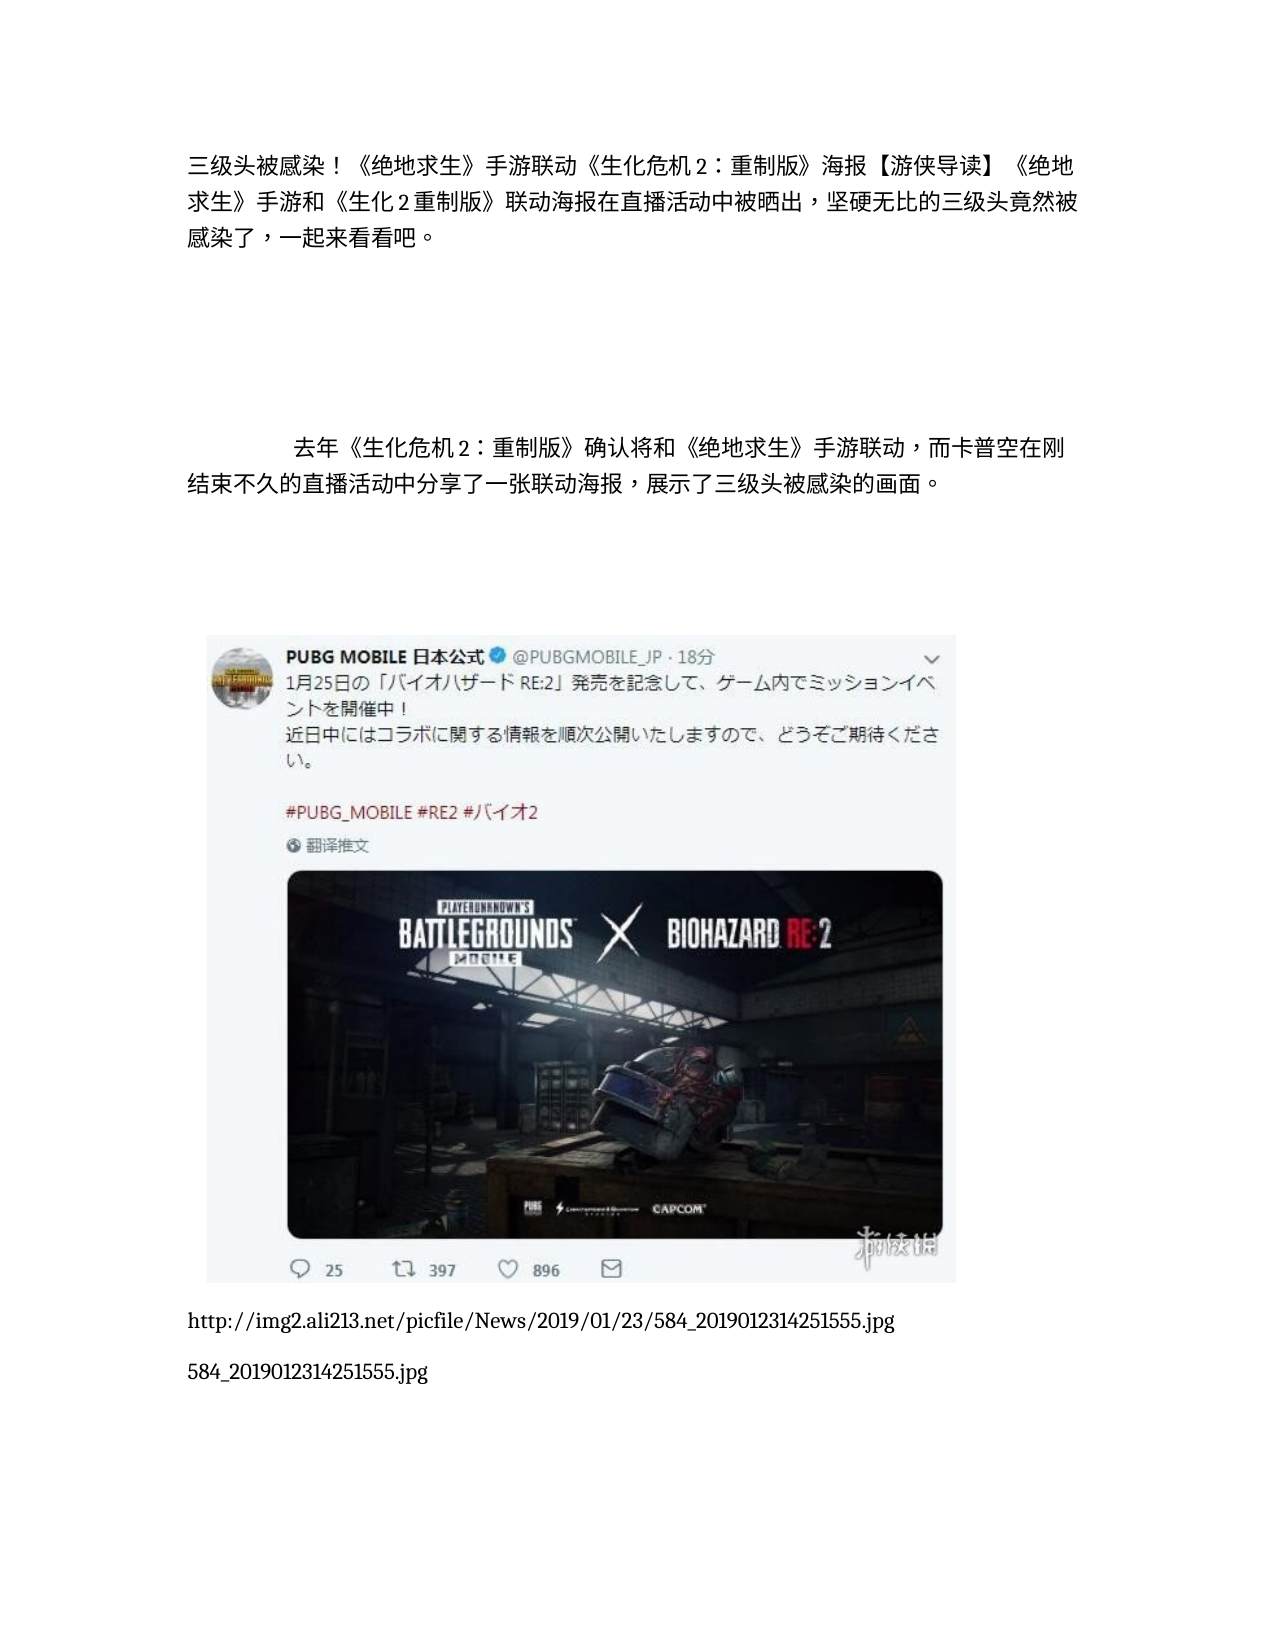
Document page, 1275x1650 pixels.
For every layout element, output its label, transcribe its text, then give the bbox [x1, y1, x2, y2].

text 三级头被感染！《绝地求生》手游联动《生化危机2：重制版》海报【游侠导读】《绝地求生》手游和《生化2重制版》联动海报在直播活动中被晒出，坚硬无比的三级头竟然被感染了，一起来看看吧。 [187, 150, 1087, 253]
picture [206, 635, 957, 1283]
text 去年《生化危机2：重制版》确认将和《绝地求生》手游联动，而卡普空在刚结束不久的直播活动中分享了一张联动海报，展示了三级头被感染的画面。 [187, 432, 1087, 529]
text http://img2.ali213.net/picfile/News/2019/01/23/584_2019012314251555.jpg [187, 1307, 1087, 1334]
text 584_2019012314251555.jpg [187, 1358, 1087, 1385]
